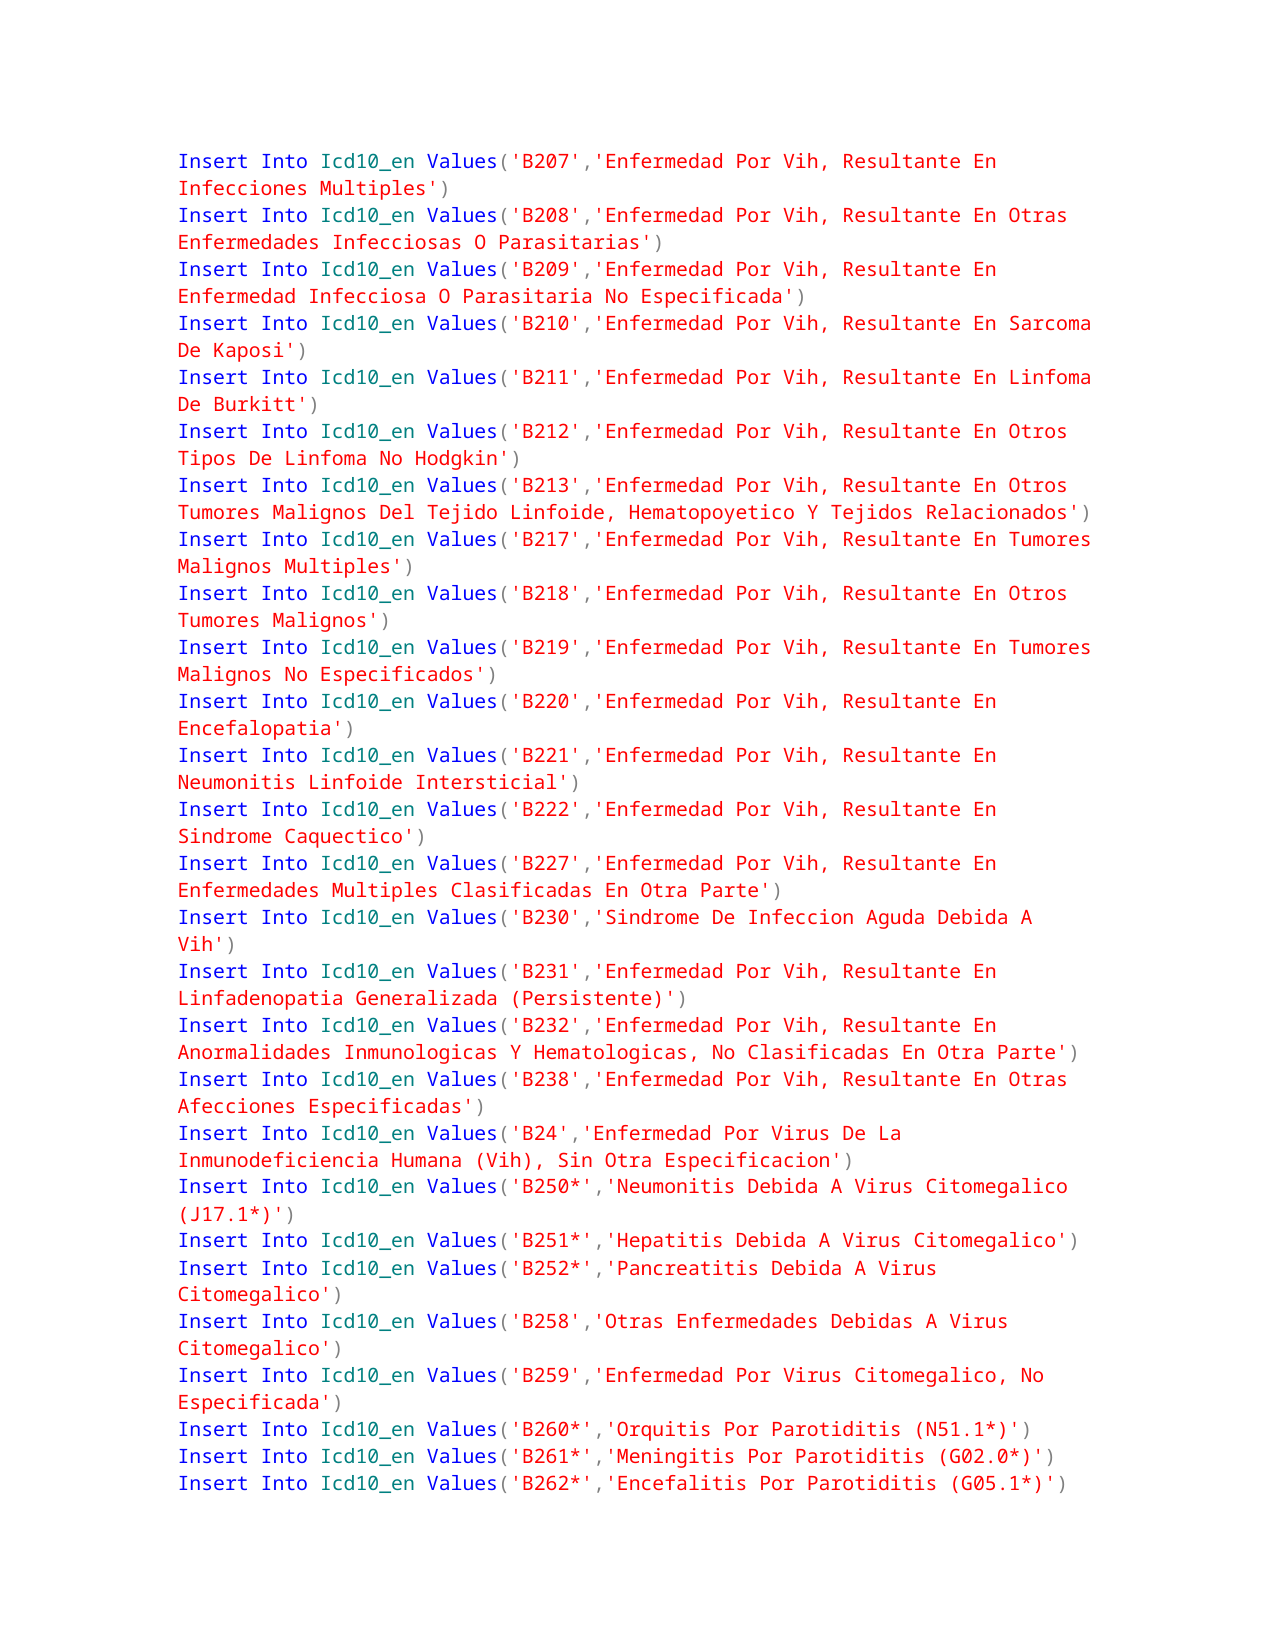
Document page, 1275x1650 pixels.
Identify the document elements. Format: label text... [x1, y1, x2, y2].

text Insert Into Icd10_en Values('B262*','Encefalitis Por Parotiditis (G05.1*)') [177, 1469, 1098, 1497]
text Insert Into Icd10_en Values('B210','Enfermedad Por Vih, Resultante En Sarcoma De Kaposi') [177, 309, 1098, 363]
text Insert Into Icd10_en Values('B258','Otras Enfermedades Debidas A Virus Citomegalico') [177, 1308, 1098, 1362]
text Insert Into Icd10_en Values('B217','Enfermedad Por Vih, Resultante En Tumores Malignos Multiples') [177, 525, 1098, 579]
text Insert Into Icd10_en Values('B212','Enfermedad Por Vih, Resultante En Otros Tipos De Linfoma No Hodgkin') [177, 417, 1098, 471]
text Insert Into Icd10_en Values('B208','Enfermedad Por Vih, Resultante En Otras Enfermedades Infecciosas O Parasitarias') [177, 202, 1098, 256]
text Insert Into Icd10_en Values('B221','Enfermedad Por Vih, Resultante En Neumonitis Linfoide Intersticial') [177, 741, 1098, 795]
text Insert Into Icd10_en Values('B231','Enfermedad Por Vih, Resultante En Linfadenopatia Generalizada (Persistente)') [177, 957, 1098, 1011]
text Insert Into Icd10_en Values('B251*','Hepatitis Debida A Virus Citomegalico') [177, 1227, 1098, 1254]
text Insert Into Icd10_en Values('B24','Enfermedad Por Virus De La Inmunodeficiencia Humana (Vih), Sin Otra Especificacion') [177, 1119, 1098, 1173]
text Insert Into Icd10_en Values('B220','Enfermedad Por Vih, Resultante En Encefalopatia') [177, 687, 1098, 741]
text Insert Into Icd10_en Values('B232','Enfermedad Por Vih, Resultante En Anormalidades Inmunologicas Y Hematologicas, No Clasificadas En Otra Parte') [177, 1011, 1098, 1065]
text Insert Into Icd10_en Values('B207','Enfermedad Por Vih, Resultante En Infecciones Multiples') [177, 148, 1098, 202]
text Insert Into Icd10_en Values('B259','Enfermedad Por Virus Citomegalico, No Especificada') [177, 1362, 1098, 1416]
text Insert Into Icd10_en Values('B238','Enfermedad Por Vih, Resultante En Otras Afecciones Especificadas') [177, 1065, 1098, 1119]
text Insert Into Icd10_en Values('B252*','Pancreatitis Debida A Virus Citomegalico') [177, 1254, 1098, 1308]
text Insert Into Icd10_en Values('B260*','Orquitis Por Parotiditis (N51.1*)') [177, 1416, 1098, 1443]
text Insert Into Icd10_en Values('B250*','Neumonitis Debida A Virus Citomegalico (J17.1*)') [177, 1173, 1098, 1227]
text Insert Into Icd10_en Values('B219','Enfermedad Por Vih, Resultante En Tumores Malignos No Especificados') [177, 633, 1098, 687]
text Insert Into Icd10_en Values('B218','Enfermedad Por Vih, Resultante En Otros Tumores Malignos') [177, 579, 1098, 633]
text Insert Into Icd10_en Values('B222','Enfermedad Por Vih, Resultante En Sindrome Caquectico') [177, 795, 1098, 849]
text Insert Into Icd10_en Values('B209','Enfermedad Por Vih, Resultante En Enfermedad Infecciosa O Parasitaria No Especificada') [177, 256, 1098, 309]
text Insert Into Icd10_en Values('B261*','Meningitis Por Parotiditis (G02.0*)') [177, 1443, 1098, 1469]
text Insert Into Icd10_en Values('B211','Enfermedad Por Vih, Resultante En Linfoma De Burkitt') [177, 363, 1098, 417]
text Insert Into Icd10_en Values('B227','Enfermedad Por Vih, Resultante En Enfermedades Multiples Clasificadas En Otra Parte') [177, 849, 1098, 903]
text Insert Into Icd10_en Values('B213','Enfermedad Por Vih, Resultante En Otros Tumores Malignos Del Tejido Linfoide, Hematopoyetico Y Tejidos Relacionados') [177, 471, 1098, 525]
text Insert Into Icd10_en Values('B230','Sindrome De Infeccion Aguda Debida A Vih') [177, 903, 1098, 957]
